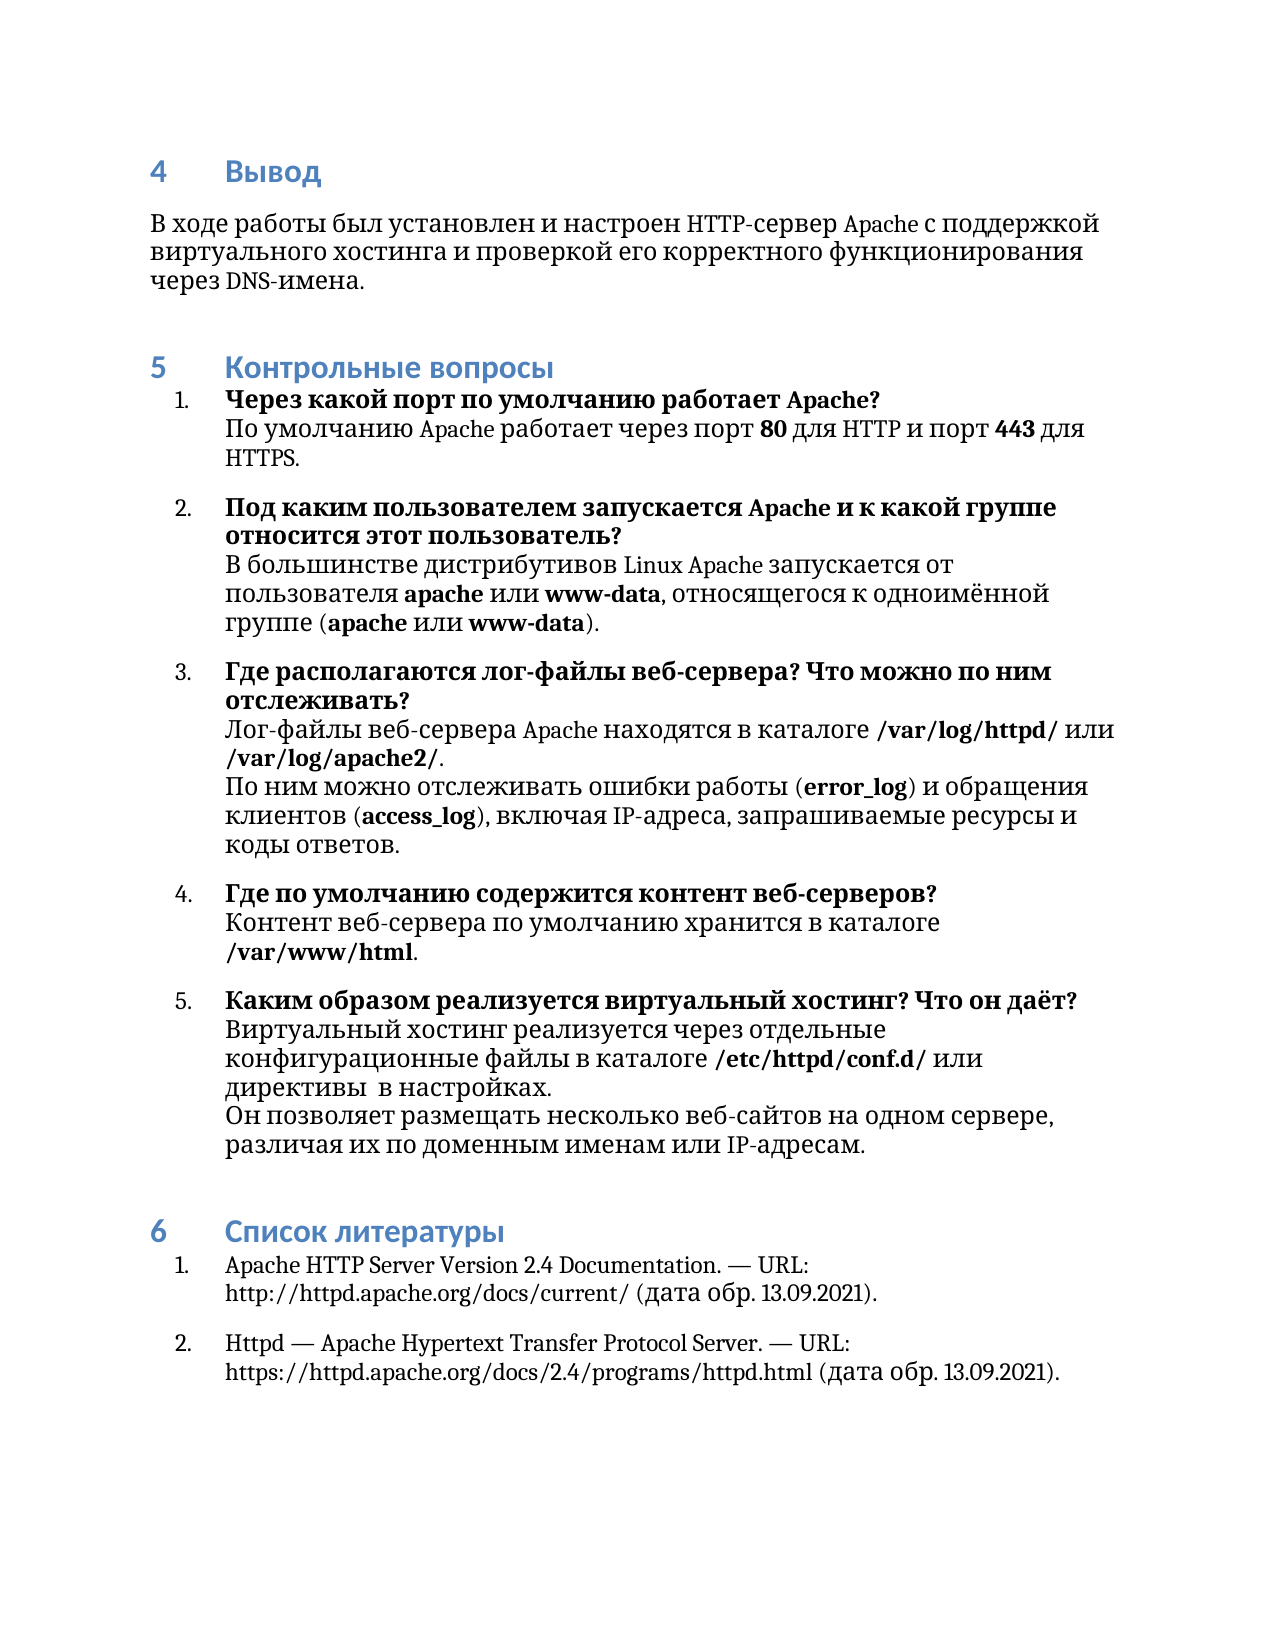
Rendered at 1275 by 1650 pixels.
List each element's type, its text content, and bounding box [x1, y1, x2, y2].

list Httpd — Apache Hypertext Transfer Protocol Server. — URL: https://httpd.apache.org/docs/2.4/programs/httpd.html (дата обр. 13.09.2021). [175, 1329, 1125, 1386]
list Где по умолчанию содержится контент веб-серверов? Контент веб-сервера по умолчанию хранится в каталоге /var/www/html. [175, 880, 1125, 966]
list Под каким пользователем запускается Apache и к какой группе относится этот пользователь? В большинстве дистрибутивов Linux Apache запускается от пользователя apache или www-data, относящегося к одноимённой группе (apache или www-data). [175, 493, 1125, 637]
list Через какой порт по умолчанию работает Apache? По умолчанию Apache работает через порт 80 для HTTP и порт 443 для HTTPS. [175, 386, 1125, 473]
list Apache HTTP Server Version 2.4 Documentation. — URL: http://httpd.apache.org/docs/current/ (дата обр. 13.09.2021). [175, 1251, 1125, 1308]
list Каким образом реализуется виртуальный хостинг? Что он даёт? Виртуальный хостинг реализуется через отдельные конфигурационные файлы в каталоге /etc/httpd/conf.d/ или директивы в настройках. Он позволяет размещать несколько веб-сайтов на одном сервере, различая их по доменным именам или IP-адресам. [175, 987, 1125, 1160]
text В ходе работы был установлен и настроен HTTP-сервер Apache с поддержкой виртуального хостинга и проверкой его корректного функционирования через DNS-имена. [150, 209, 1125, 296]
subtitle 5 Контрольные вопросы [150, 346, 1125, 386]
subtitle 4 Вывод [150, 150, 1125, 191]
list Где располагаются лог-файлы веб-сервера? Что можно по ним отслеживать? Лог-файлы веб-сервера Apache находятся в каталоге /var/log/httpd/ или /var/log/apache2/. По ним можно отслеживать ошибки работы (error_log) и обращения клиентов (access_log), включая IP-адреса, запрашиваемые ресурсы и коды ответов. [175, 658, 1125, 859]
subtitle 6 Список литературы [150, 1210, 1125, 1251]
